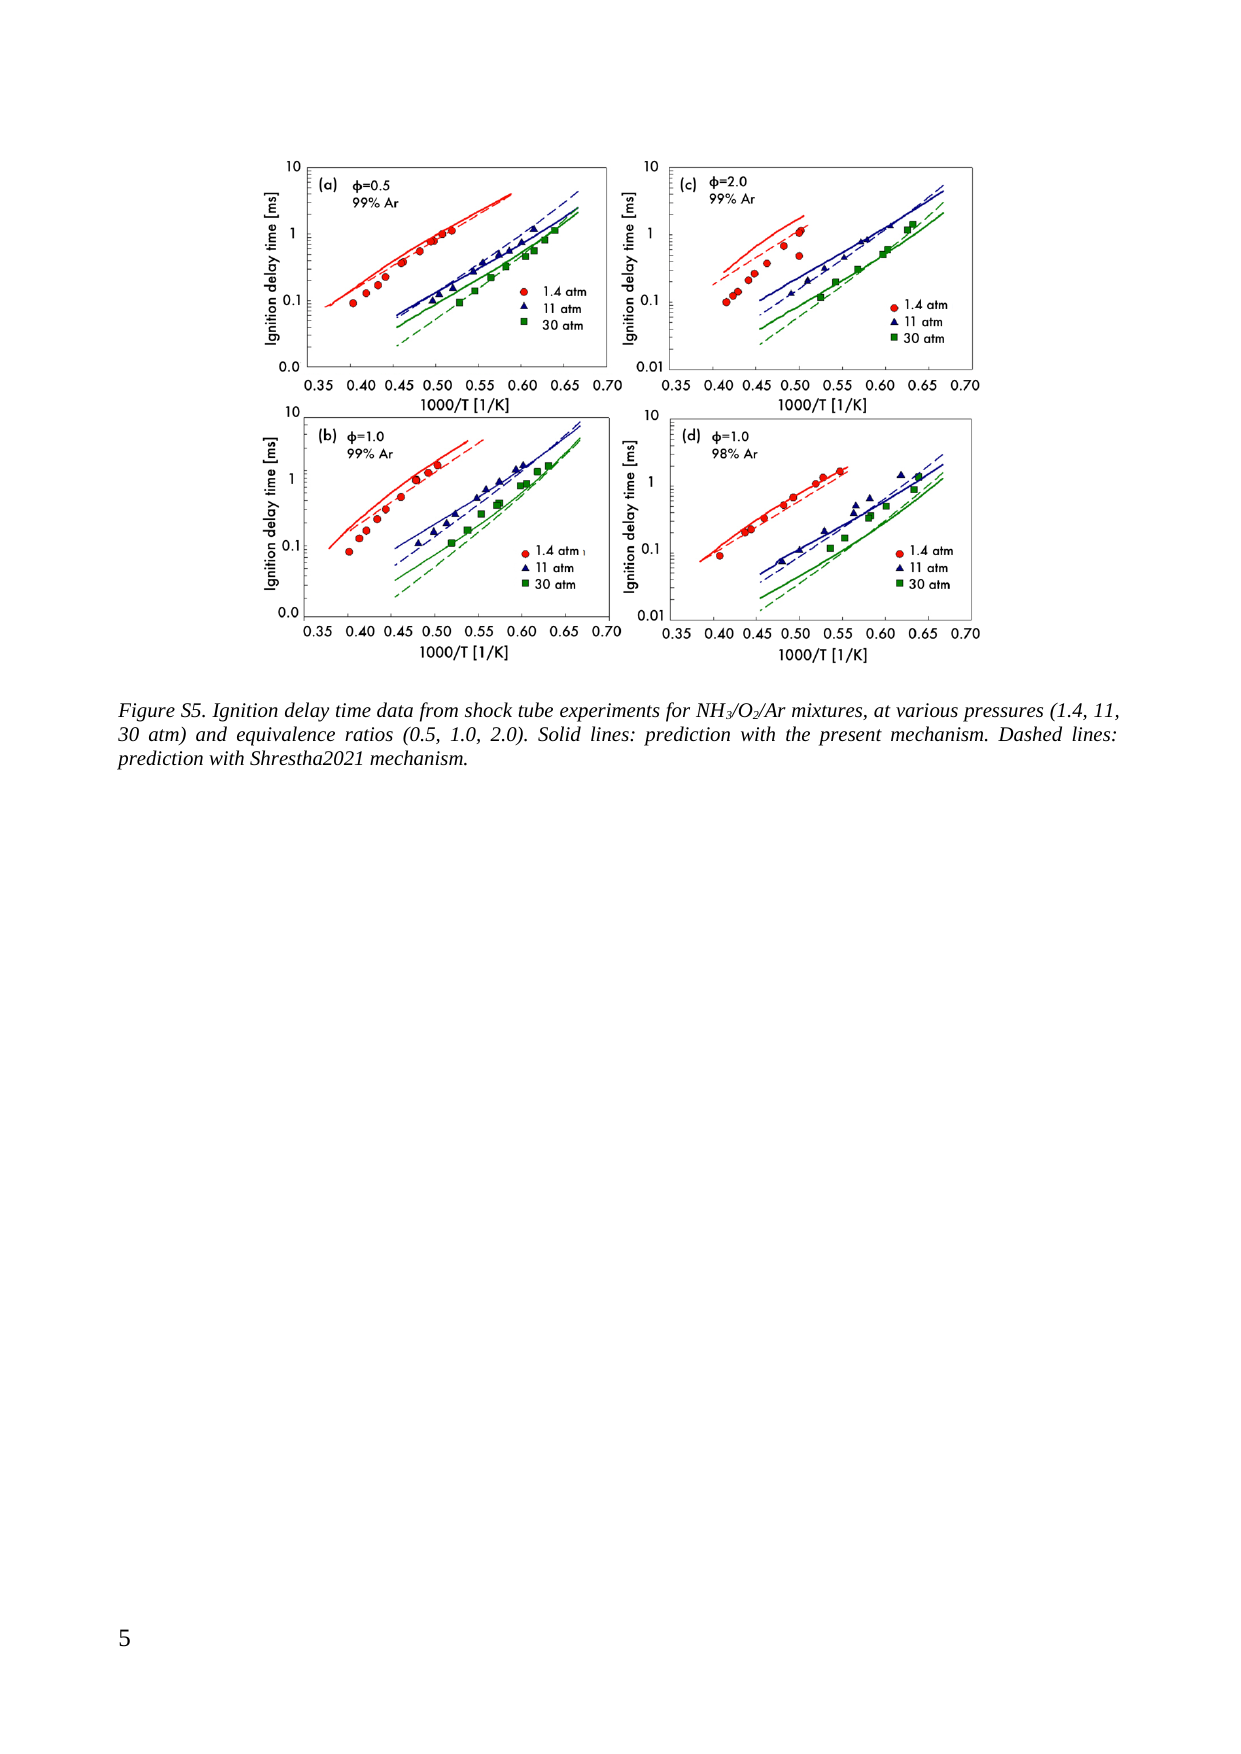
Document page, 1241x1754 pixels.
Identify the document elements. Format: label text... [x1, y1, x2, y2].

text Figure S5. Ignition delay time data from shock tube experiments for NH3/O2/Ar mixtures, at various pressures (1.4, 11, 30 atm) and equivalence ratios (0.5, 1.0, 2.0). Solid lines: prediction with the present mechanism. Dashed lines: prediction with Shrestha2021 mechanism. [118, 698, 1122, 770]
picture [256, 147, 984, 669]
